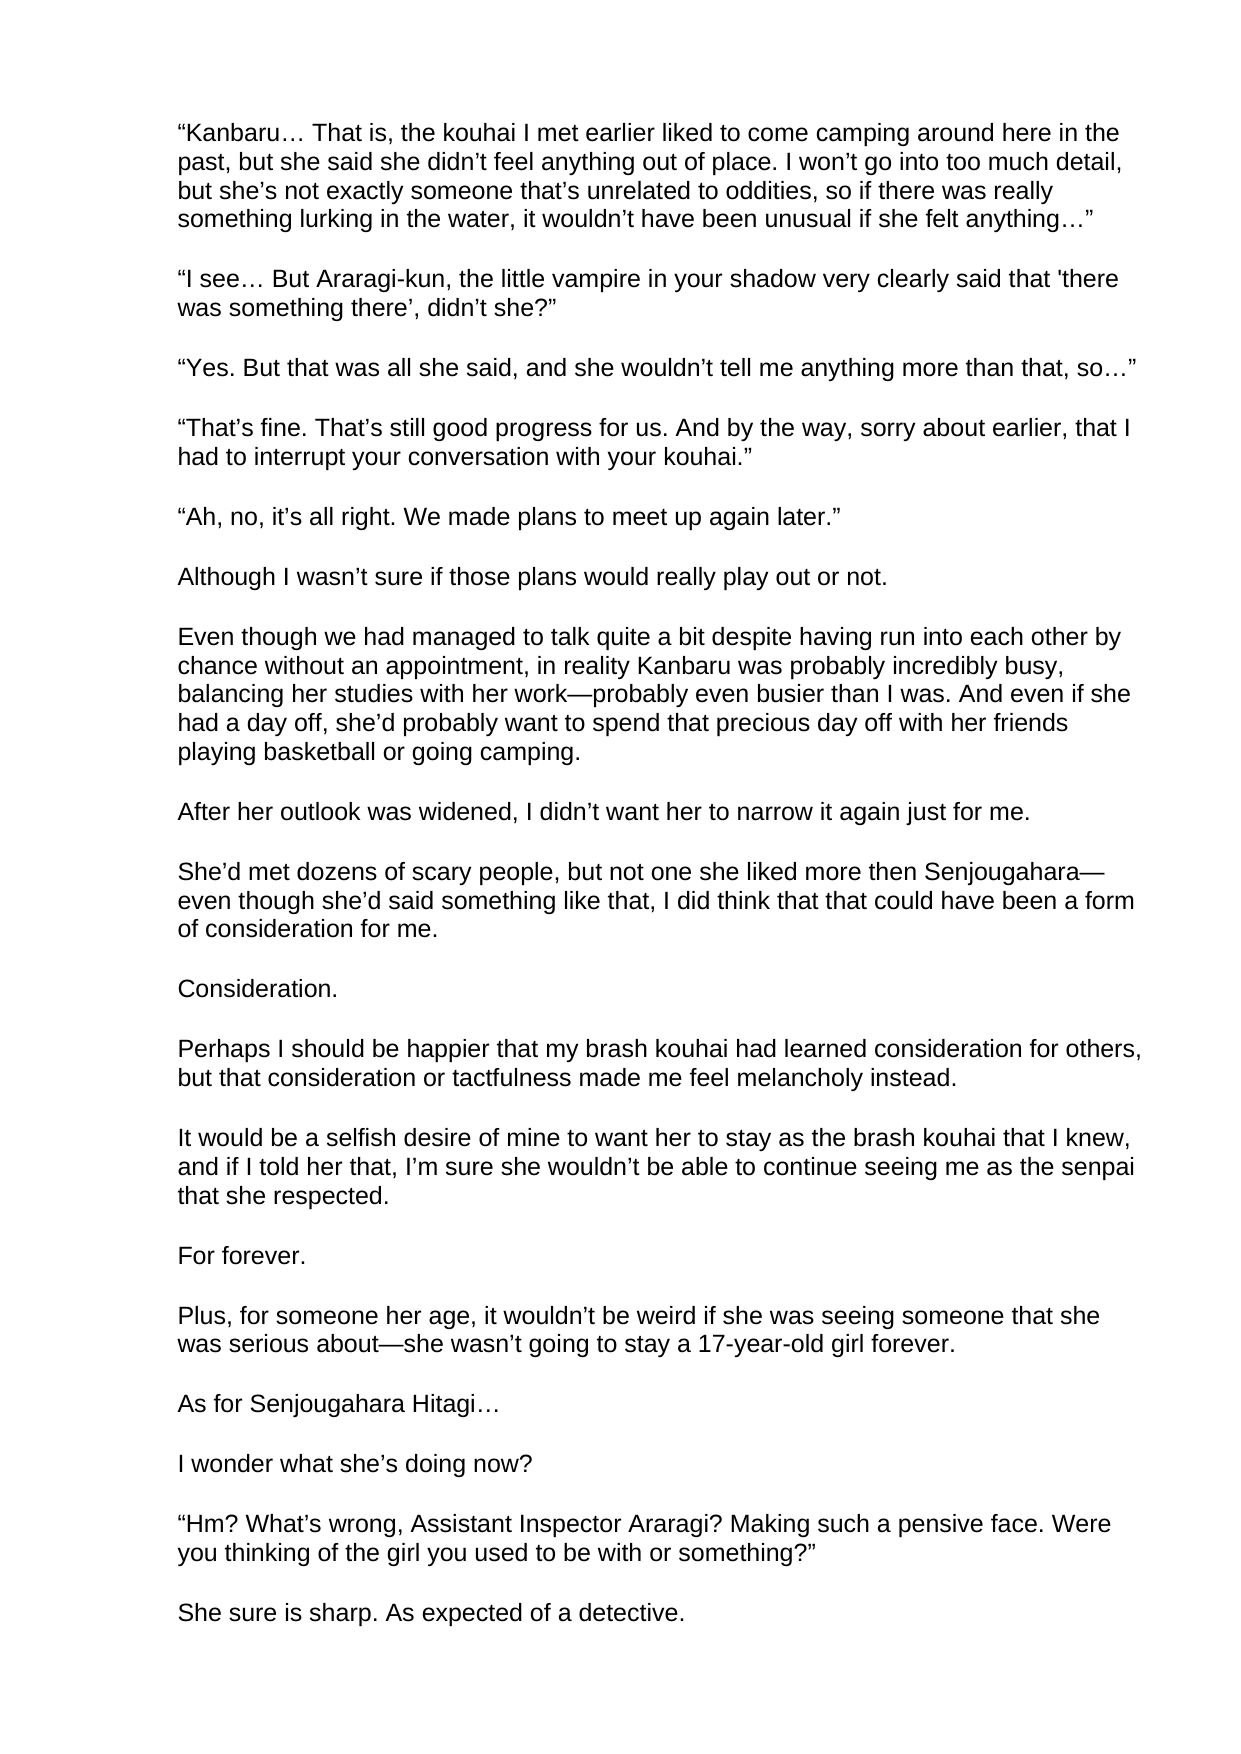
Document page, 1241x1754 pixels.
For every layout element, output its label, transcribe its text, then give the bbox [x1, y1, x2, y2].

text Plus, for someone her age, it wouldn’t be weird if she was seeing someone that she was serious about—she wasn’t going to stay a 17-year-old girl forever. [177, 1301, 1152, 1358]
text She sure is sharp. As expected of a detective. [177, 1598, 1152, 1627]
text Consideration. [177, 974, 1152, 1003]
text As for Senjougahara Hitagi… [177, 1389, 1152, 1418]
text “Yes. But that was all she said, and she wouldn’t tell me anything more than that, so…” [177, 353, 1152, 382]
text After her outlook was widened, I didn’t want her to narrow it again just for me. [177, 797, 1152, 826]
text “That’s fine. That’s still good progress for us. And by the way, sorry about earlier, that I had to interrupt your conversation with your kouhai.” [177, 413, 1152, 471]
text Although I wasn’t sure if those plans would really play out or not. [177, 562, 1152, 591]
text I wonder what she’s doing now? [177, 1449, 1152, 1478]
text For forever. [177, 1241, 1152, 1269]
text She’d met dozens of scary people, but not one she liked more then Senjougahara—even though she’d said something like that, I did think that that could have been a form of consideration for me. [177, 857, 1152, 943]
text “Hm? What’s wrong, Assistant Inspector Araragi? Making such a pensive face. Were you thinking of the girl you used to be with or something?” [177, 1509, 1152, 1567]
text “I see… But Araragi-kun, the little vampire in your shadow very clearly said that 'there was something there’, didn’t she?” [177, 264, 1152, 322]
text Even though we had managed to talk quite a bit despite having run into each other by chance without an appointment, in reality Kanbaru was probably incredibly busy, balancing her studies with her work—probably even busier than I was. And even if she had a day off, she’d probably want to spend that precious day off with her friends playing basketball or going camping. [177, 622, 1152, 766]
text “Kanbaru… That is, the kouhai I met earlier liked to come camping around here in the past, but she said she didn’t feel anything out of place. I won’t go into too much detail, but she’s not exactly someone that’s unrelated to oddities, so if there was really something lurking in the water, it wouldn’t have been unusual if she felt anything…” [177, 118, 1152, 233]
text “Ah, no, it’s all right. We made plans to meet up again later.” [177, 502, 1152, 531]
text It would be a selfish desire of mine to want her to stay as the brash kouhai that I knew, and if I told her that, I’m sure she wouldn’t be able to continue seeing me as the senpai that she respected. [177, 1123, 1152, 1209]
text Perhaps I should be happier that my brash kouhai had learned consideration for others, but that consideration or tactfulness made me feel melancholy instead. [177, 1034, 1152, 1092]
